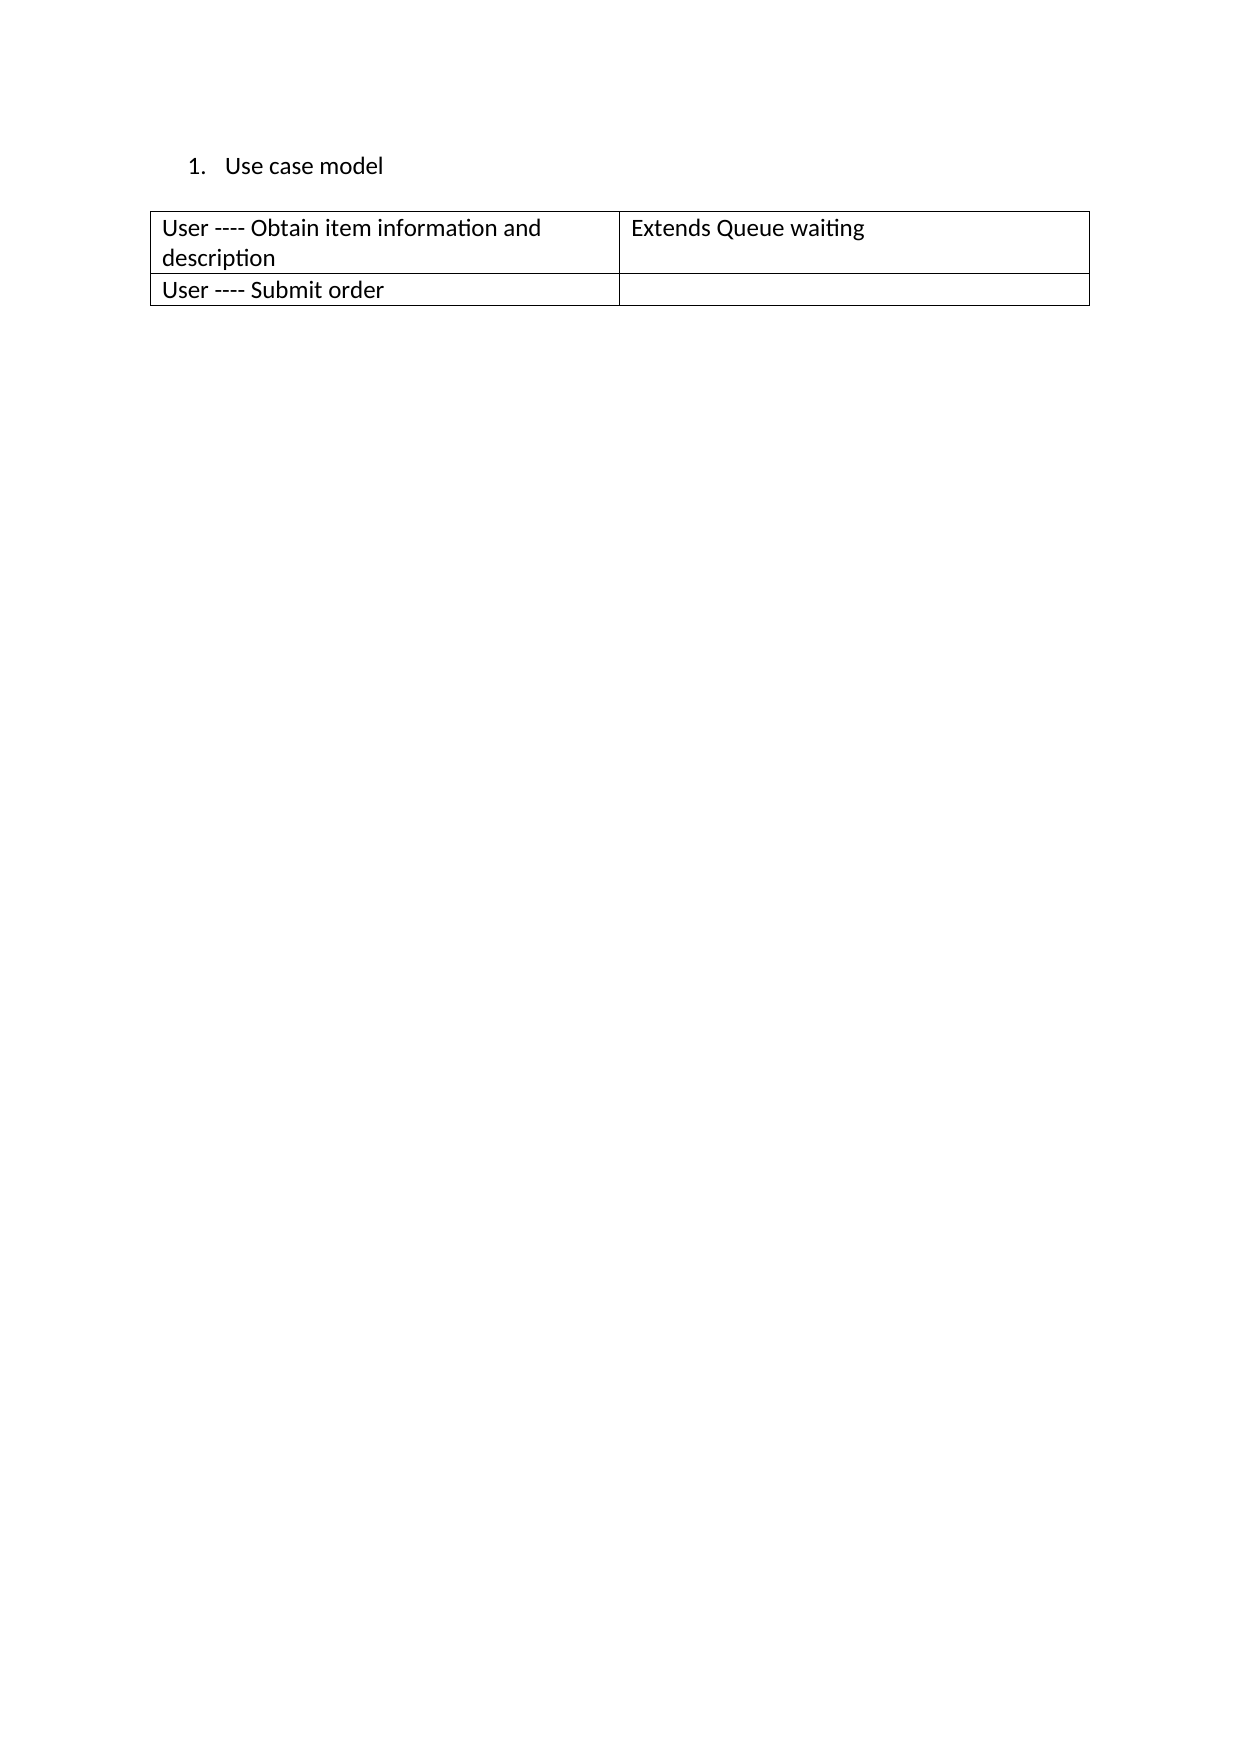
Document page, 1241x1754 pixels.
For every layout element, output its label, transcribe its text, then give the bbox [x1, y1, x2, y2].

table_header Extends Queue waiting [620, 212, 1089, 273]
table_cell [620, 274, 1089, 305]
table_header User ---- Obtain item information and description [151, 212, 619, 273]
list Use case model [187, 150, 1090, 181]
table_cell User ---- Submit order [151, 274, 619, 305]
